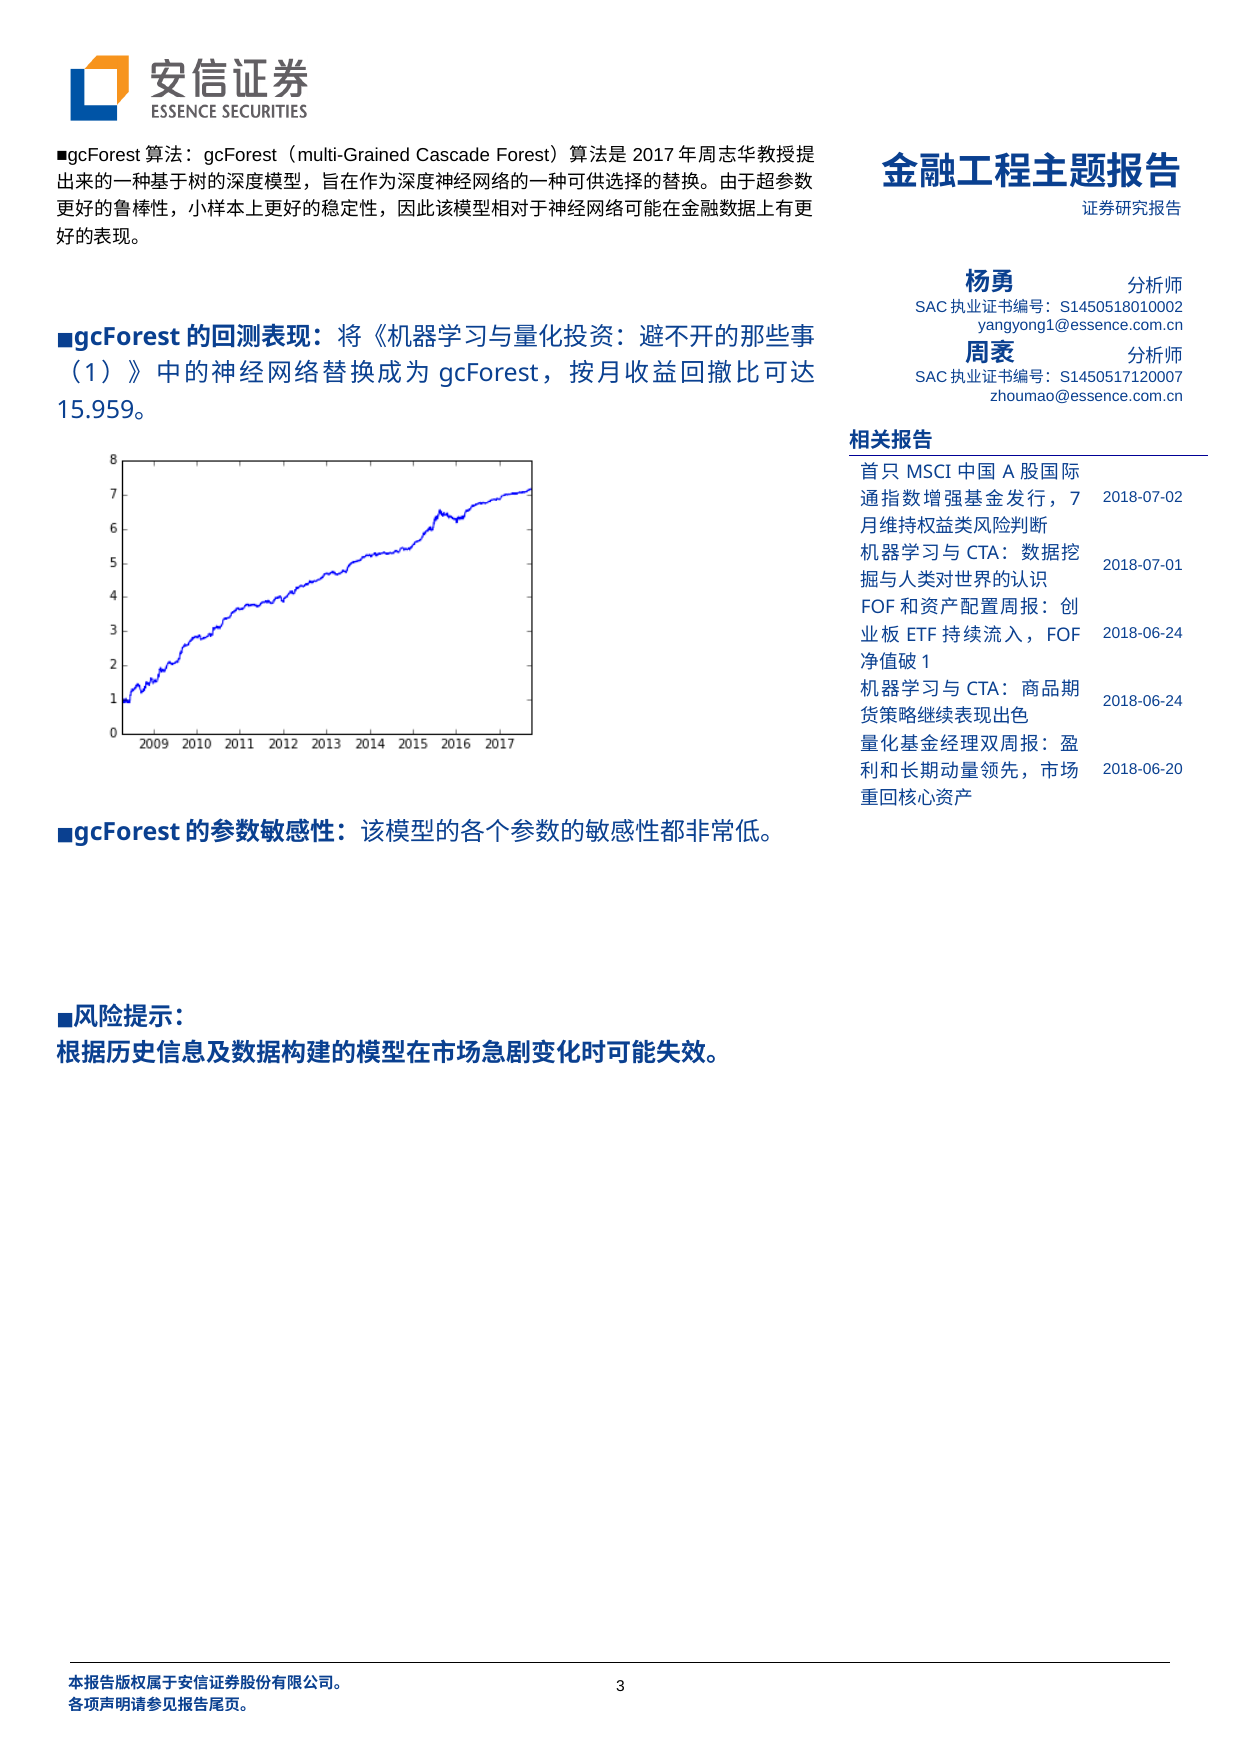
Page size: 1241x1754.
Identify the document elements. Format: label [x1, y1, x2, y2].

table_header [56, 140, 818, 1553]
picture [70, 55, 308, 121]
picture [56, 425, 584, 778]
